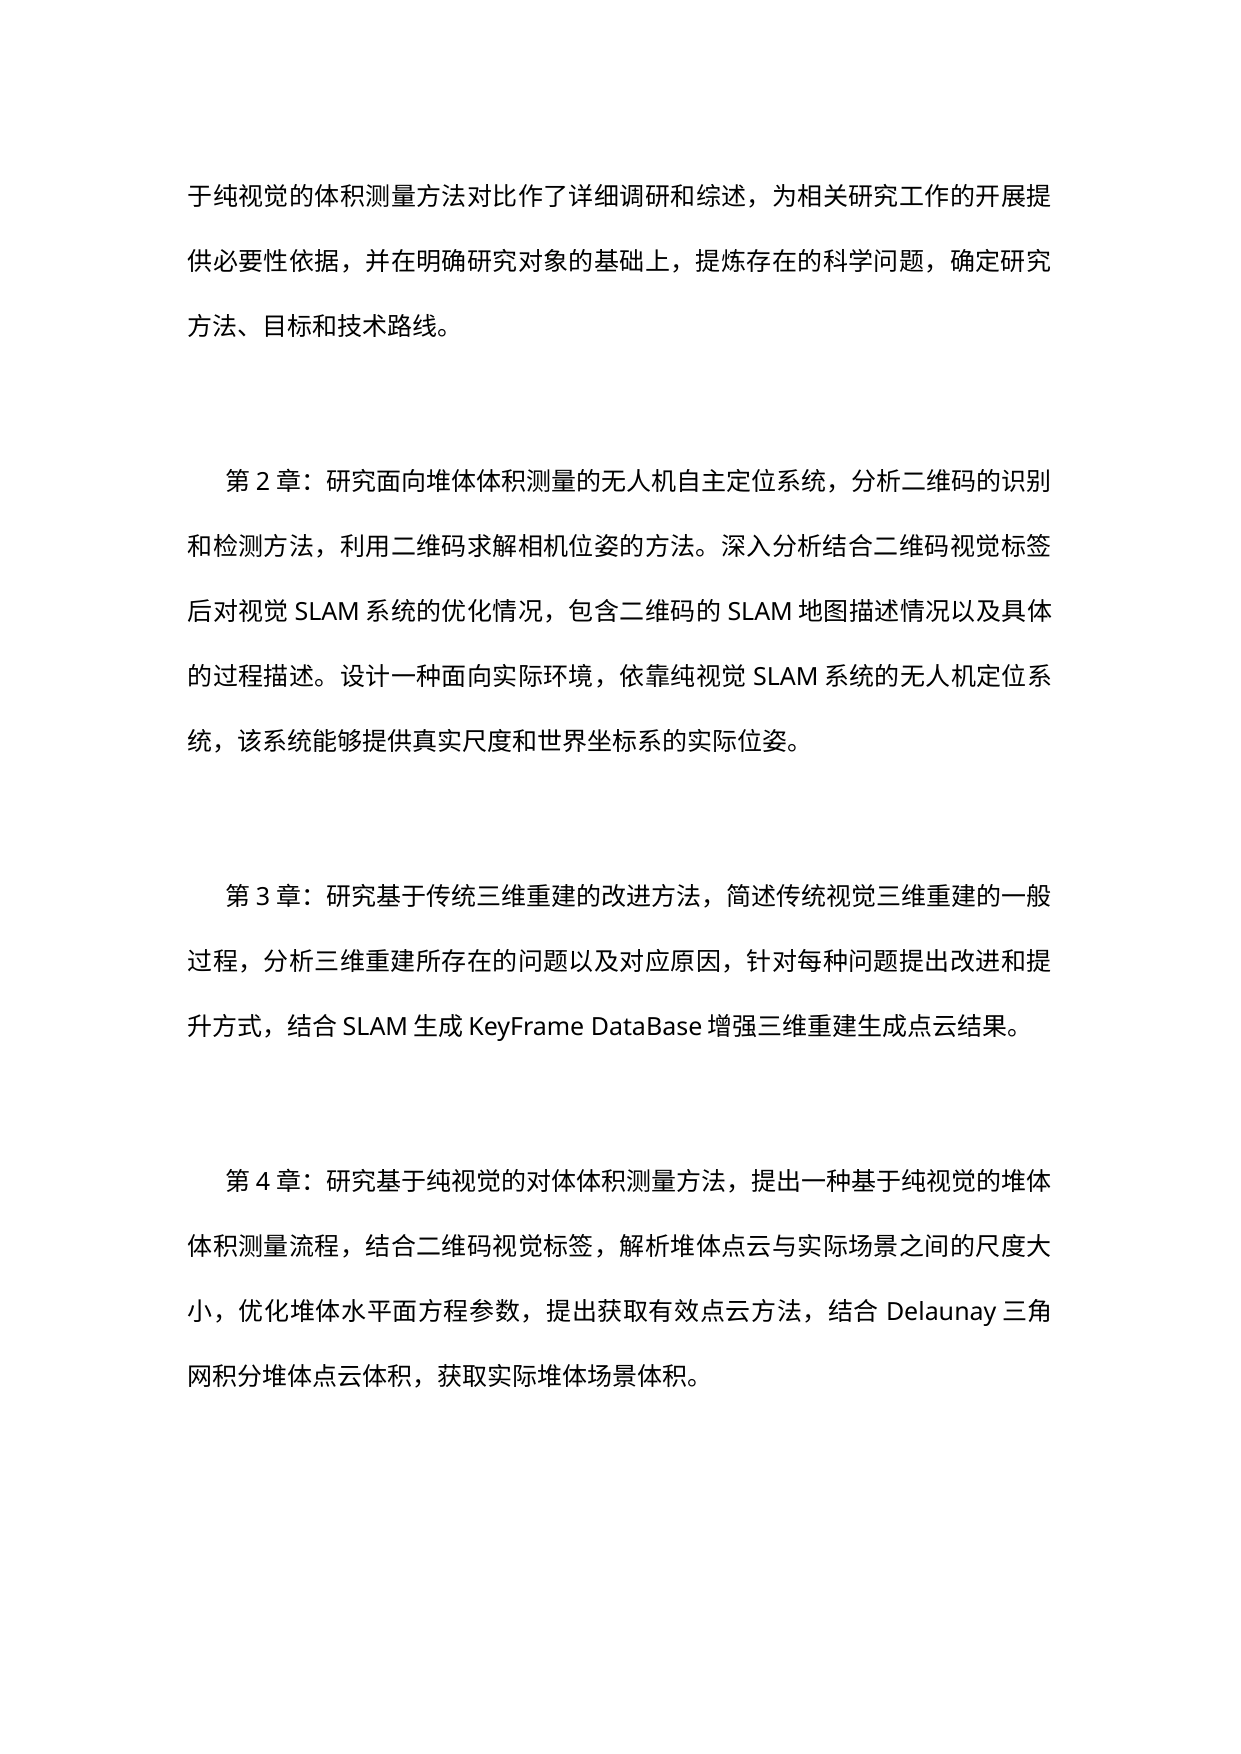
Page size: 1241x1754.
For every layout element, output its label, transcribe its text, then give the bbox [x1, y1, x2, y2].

text 第 4 章：研究基于纯视觉的对体体积测量方法，提出一种基于纯视觉的堆体体积测量流程，结合二维码视觉标签，解析堆体点云与实际场景之间的尺度大小，优化堆体水平面方程参数，提出获取有效点云方法，结合Delaunay三角网积分堆体点云体积，获取实际堆体场景体积。 [187, 1147, 1053, 1407]
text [187, 162, 1053, 357]
text 第 3 章：研究基于传统三维重建的改进方法，简述传统视觉三维重建的一般过程，分析三维重建所存在的问题以及对应原因，针对每种问题提出改进和提升方式，结合SLAM生成KeyFrame DataBase增强三维重建生成点云结果。 [187, 862, 1053, 1057]
text 第 2 章：研究面向堆体体积测量的无人机自主定位系统，分析二维码的识别和检测方法，利用二维码求解相机位姿的方法。深入分析结合二维码视觉标签后对视觉SLAM系统的优化情况，包含二维码的SLAM地图描述情况以及具体的过程描述。设计一种面向实际环境，依靠纯视觉SLAM系统的无人机定位系统，该系统能够提供真实尺度和世界坐标系的实际位姿。 [187, 447, 1053, 772]
